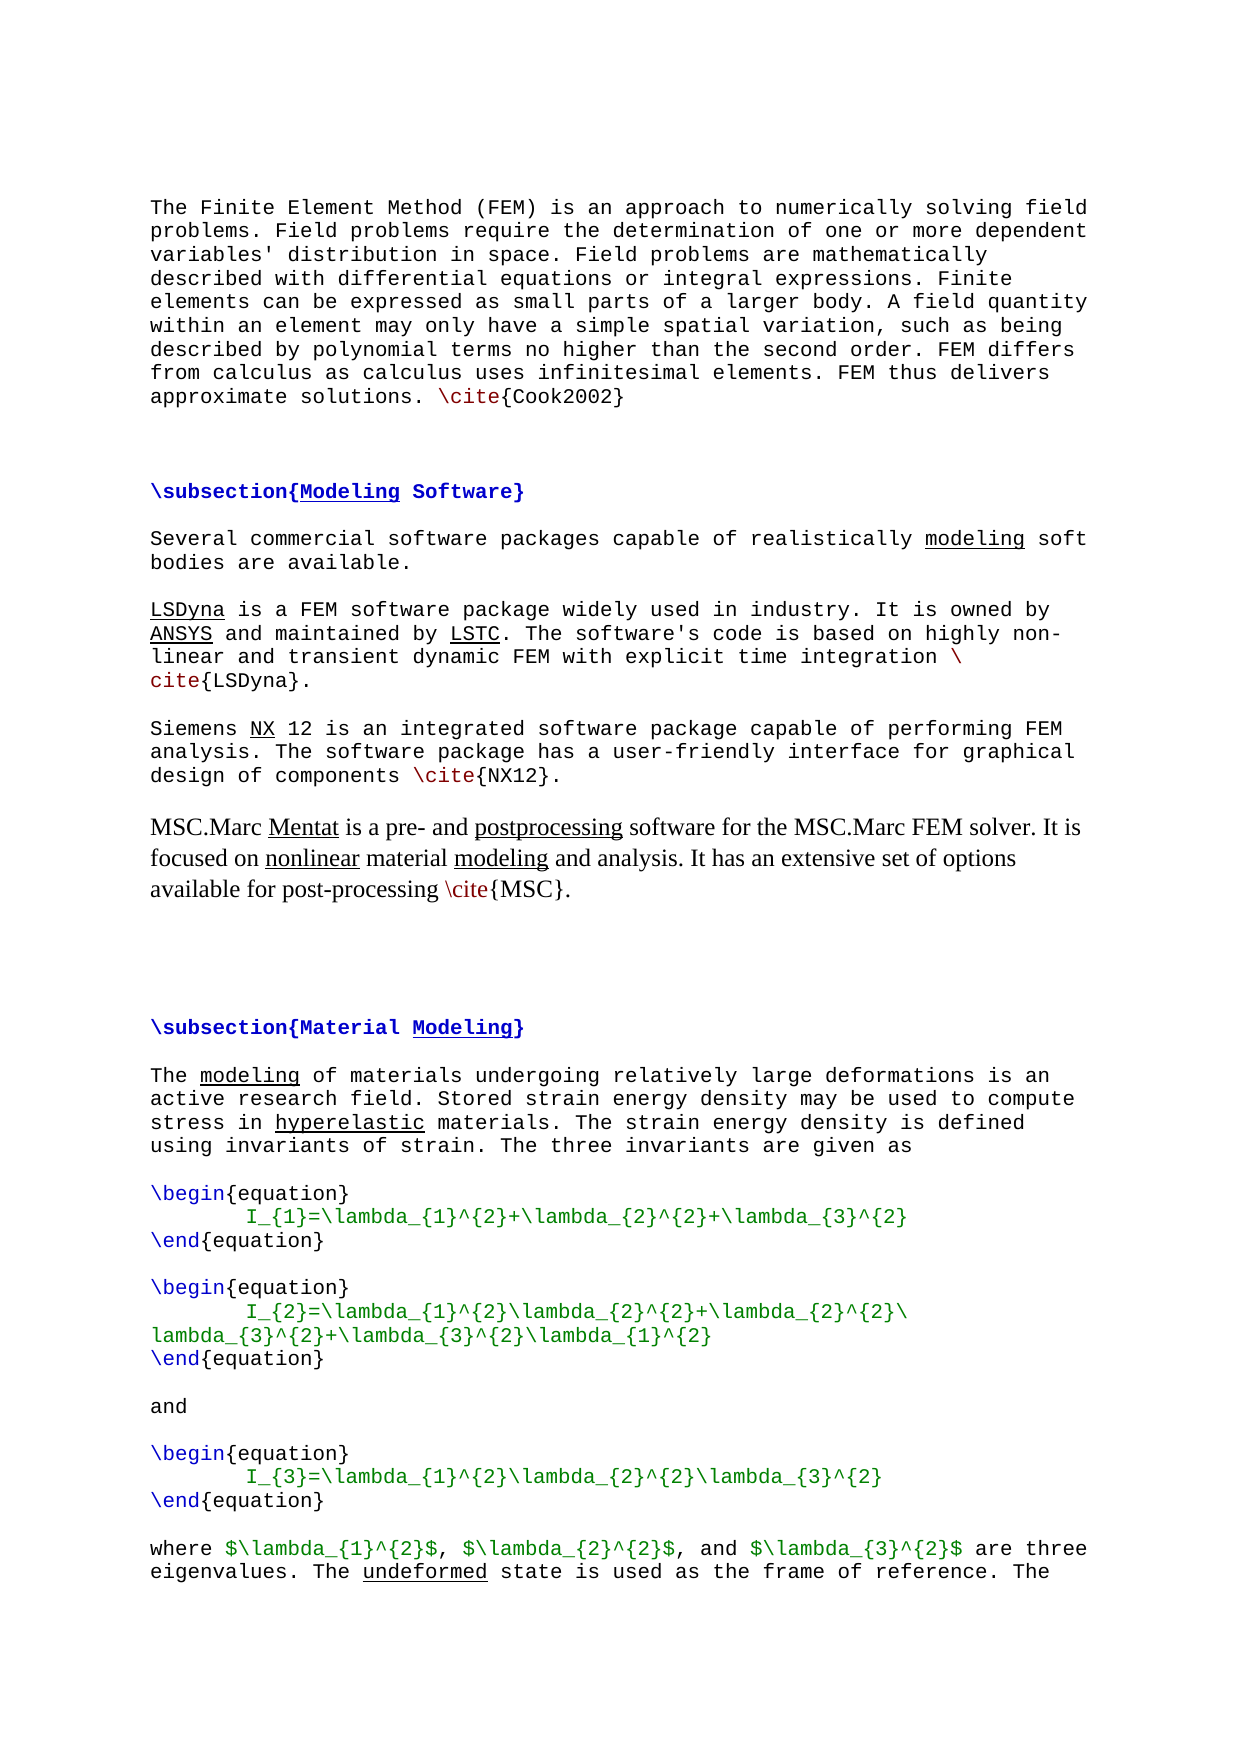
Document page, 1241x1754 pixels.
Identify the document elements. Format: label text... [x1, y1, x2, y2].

text The modeling of materials undergoing relatively large deformations is an active research field. Stored strain energy density may be used to compute stress in hyperelastic materials. The strain energy density is defined using invariants of strain. The three invariants are given as [150, 1064, 1090, 1159]
text \end{equation} [150, 1348, 1090, 1372]
text The Finite Element Method (FEM) is an approach to numerically solving field problems. Field problems require the determination of one or more dependent variables' distribution in space. Field problems are mathematically described with differential equations or integral expressions. Finite elements can be expressed as small parts of a larger body. A field quantity within an element may only have a simple spatial variation, such as being described by polynomial terms no higher than the second order. FEM differs from calculus as calculus uses infinitesimal elements. FEM thus delivers approximate solutions. \cite{Cook2002} [150, 197, 1090, 410]
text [150, 1537, 1090, 1585]
text \end{equation} [150, 1490, 1090, 1514]
text \begin{equation} [150, 1277, 1090, 1301]
text Several commercial software packages capable of realistically modeling soft bodies are available. [150, 528, 1090, 576]
text \end{equation} [150, 1230, 1090, 1254]
text \begin{equation} [150, 1183, 1090, 1206]
text \begin{equation} [150, 1443, 1090, 1467]
text and [150, 1396, 1090, 1419]
text \subsection{Material Modeling} [150, 1017, 1090, 1041]
text LSDyna is a FEM software package widely used in industry. It is owned by ANSYS and maintained by LSTC. The software's code is based on highly non-linear and transient dynamic FEM with explicit time integration \cite{LSDyna}. [150, 599, 1090, 694]
text I_{1}=\lambda_{1}^{2}+\lambda_{2}^{2}+\lambda_{3}^{2} [150, 1206, 1090, 1230]
text \subsection{Modeling Software} [150, 481, 1090, 505]
text I_{2}=\lambda_{1}^{2}\lambda_{2}^{2}+\lambda_{2}^{2}\lambda_{3}^{2}+\lambda_{3}^{2}\lambda_{1}^{2} [150, 1301, 1090, 1348]
text I_{3}=\lambda_{1}^{2}\lambda_{2}^{2}\lambda_{3}^{2} [150, 1467, 1090, 1490]
text Siemens NX 12 is an integrated software package capable of performing FEM analysis. The software package has a user-friendly interface for graphical design of components \cite{NX12}. [150, 717, 1090, 788]
text MSC.Marc Mentat is a pre- and postprocessing software for the MSC.Marc FEM solver. It is focused on nonlinear material modeling and analysis. It has an extensive set of options available for post-processing \cite{MSC}. [150, 812, 1090, 903]
